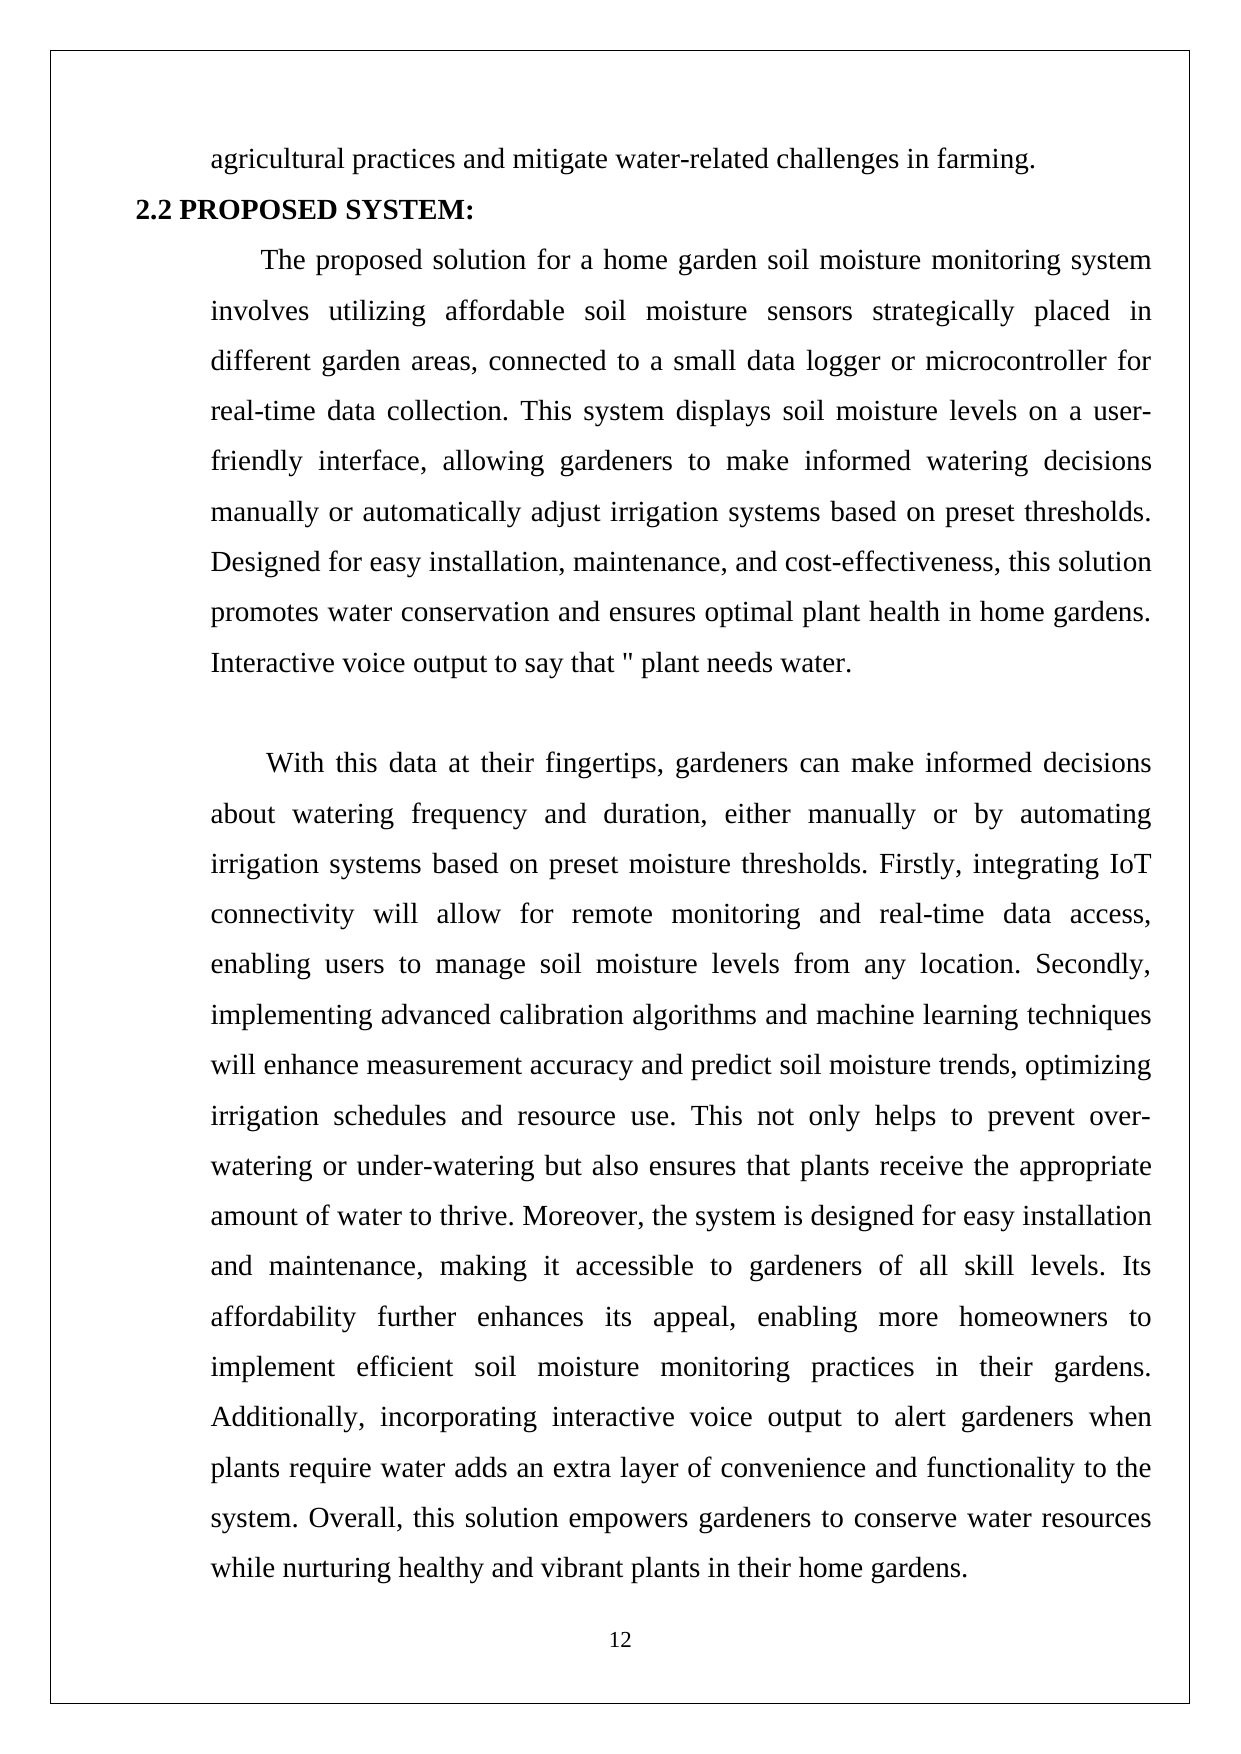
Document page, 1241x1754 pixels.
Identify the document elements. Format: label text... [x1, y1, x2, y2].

text The proposed solution for a home garden soil moisture monitoring system involves utilizing affordable soil moisture sensors strategically placed in different garden areas, connected to a small data logger or microcontroller for real-time data collection. This system displays soil moisture levels on a user-friendly interface, allowing gardeners to make informed watering decisions manually or automatically adjust irrigation systems based on preset thresholds. Designed for easy installation, maintenance, and cost-effectiveness, this solution promotes water conservation and ensures optimal plant health in home gardens. Interactive voice output to say that " plant needs water. [210, 242, 1153, 678]
text With this data at their fingertips, gardeners can make informed decisions about watering frequency and duration, either manually or by automating irrigation systems based on preset moisture thresholds. Firstly, integrating IoT connectivity will allow for remote monitoring and real-time data access, enabling users to manage soil moisture levels from any location. Secondly, implementing advanced calibration algorithms and machine learning techniques will enhance measurement accuracy and predict soil moisture trends, optimizing irrigation schedules and resource use. This not only helps to prevent over-watering or under-watering but also ensures that plants receive the appropriate amount of water to thrive. Moreover, the system is designed for easy installation and maintenance, making it accessible to gardeners of all skill levels. Its affordability further enhances its appeal, enabling more homeowners to implement efficient soil moisture monitoring practices in their gardens. Additionally, incorporating interactive voice output to alert gardeners when plants require water adds an extra layer of convenience and functionality to the system. Overall, this solution empowers gardeners to conserve water resources while nurturing healthy and vibrant plants in their home gardens. [210, 745, 1153, 1584]
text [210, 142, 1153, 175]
text 2.2 PROPOSED SYSTEM: [135, 192, 1153, 226]
